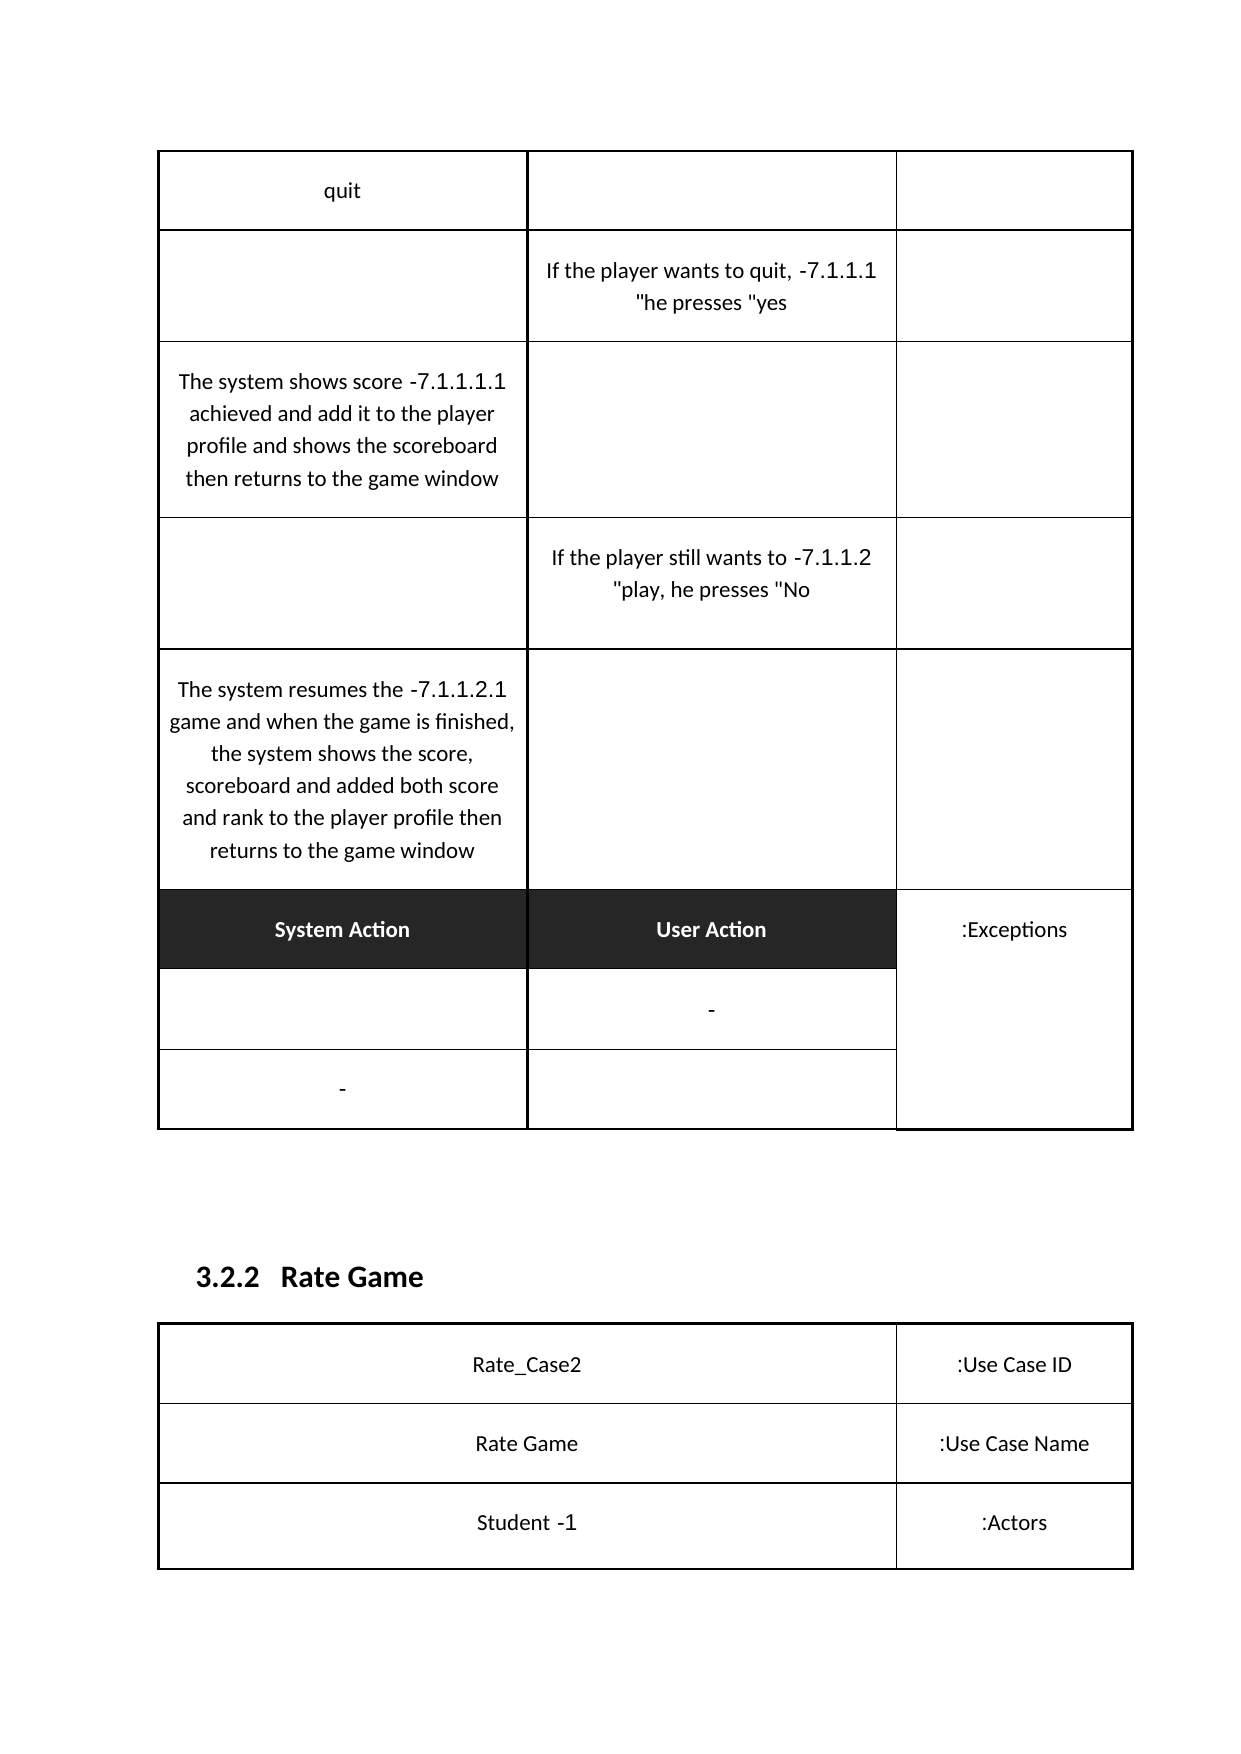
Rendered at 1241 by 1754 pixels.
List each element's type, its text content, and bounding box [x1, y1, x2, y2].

table_cell [529, 152, 896, 229]
table_cell [160, 518, 526, 648]
table_cell Actors: [897, 1484, 1131, 1568]
table_cell [160, 969, 526, 1048]
table_cell [897, 650, 1131, 888]
table_cell Rate Game [160, 1404, 896, 1482]
table_cell [529, 342, 896, 517]
table_cell - [529, 969, 896, 1048]
table_cell [897, 518, 1131, 648]
table_cell [897, 342, 1131, 517]
table_header Use Case ID: [897, 1325, 1131, 1403]
table_cell Exceptions: [897, 890, 1131, 1128]
table_header Rate_Case2 [160, 1325, 896, 1403]
table_cell [529, 650, 896, 888]
text 3.2.2 Rate Game [195, 1257, 1053, 1295]
table_cell 7.1.1.2- If the player still wants to play, he presses "No" [529, 518, 896, 648]
table_cell [897, 152, 1131, 229]
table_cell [160, 152, 526, 229]
table_cell [529, 1050, 896, 1128]
table_cell System Action [160, 890, 526, 968]
table_cell [160, 231, 526, 341]
table_cell [897, 231, 1131, 341]
table_cell 7.1.1.1.1- The system shows score achieved and add it to the player profile and shows the scoreboard then returns to the game window [160, 342, 526, 517]
table_cell Use Case Name: [897, 1404, 1131, 1482]
table_cell User Action [529, 890, 896, 968]
table_cell - [160, 1050, 526, 1128]
table_cell 7.1.1.1- If the player wants to quit, he presses "yes" [529, 231, 896, 341]
table_cell 7.1.1.2.1- The system resumes the game and when the game is finished, the system shows the score, scoreboard and added both score and rank to the player profile then returns to the game window [160, 650, 526, 888]
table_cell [160, 1484, 896, 1568]
